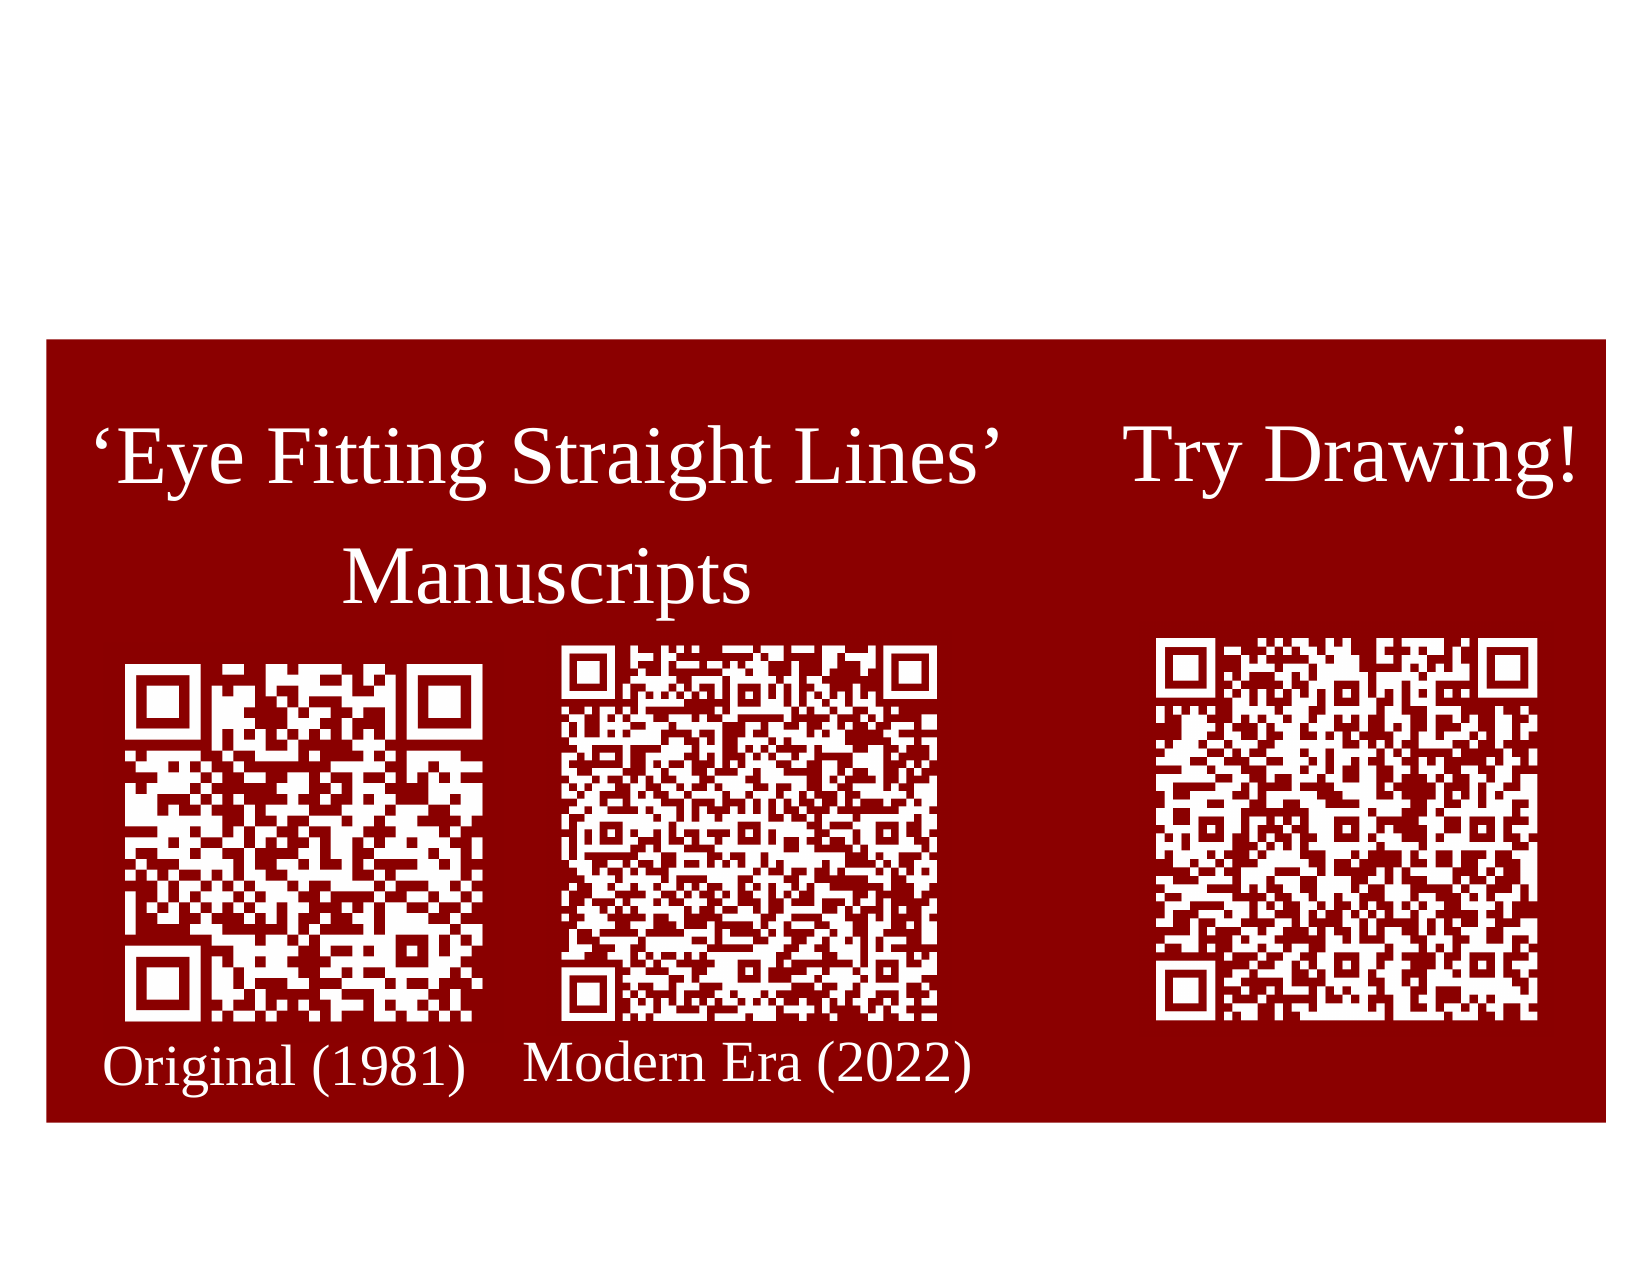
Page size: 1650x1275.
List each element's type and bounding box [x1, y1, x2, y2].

picture [1139, 621, 1554, 1037]
picture [546, 630, 952, 1036]
picture [103, 642, 504, 1043]
